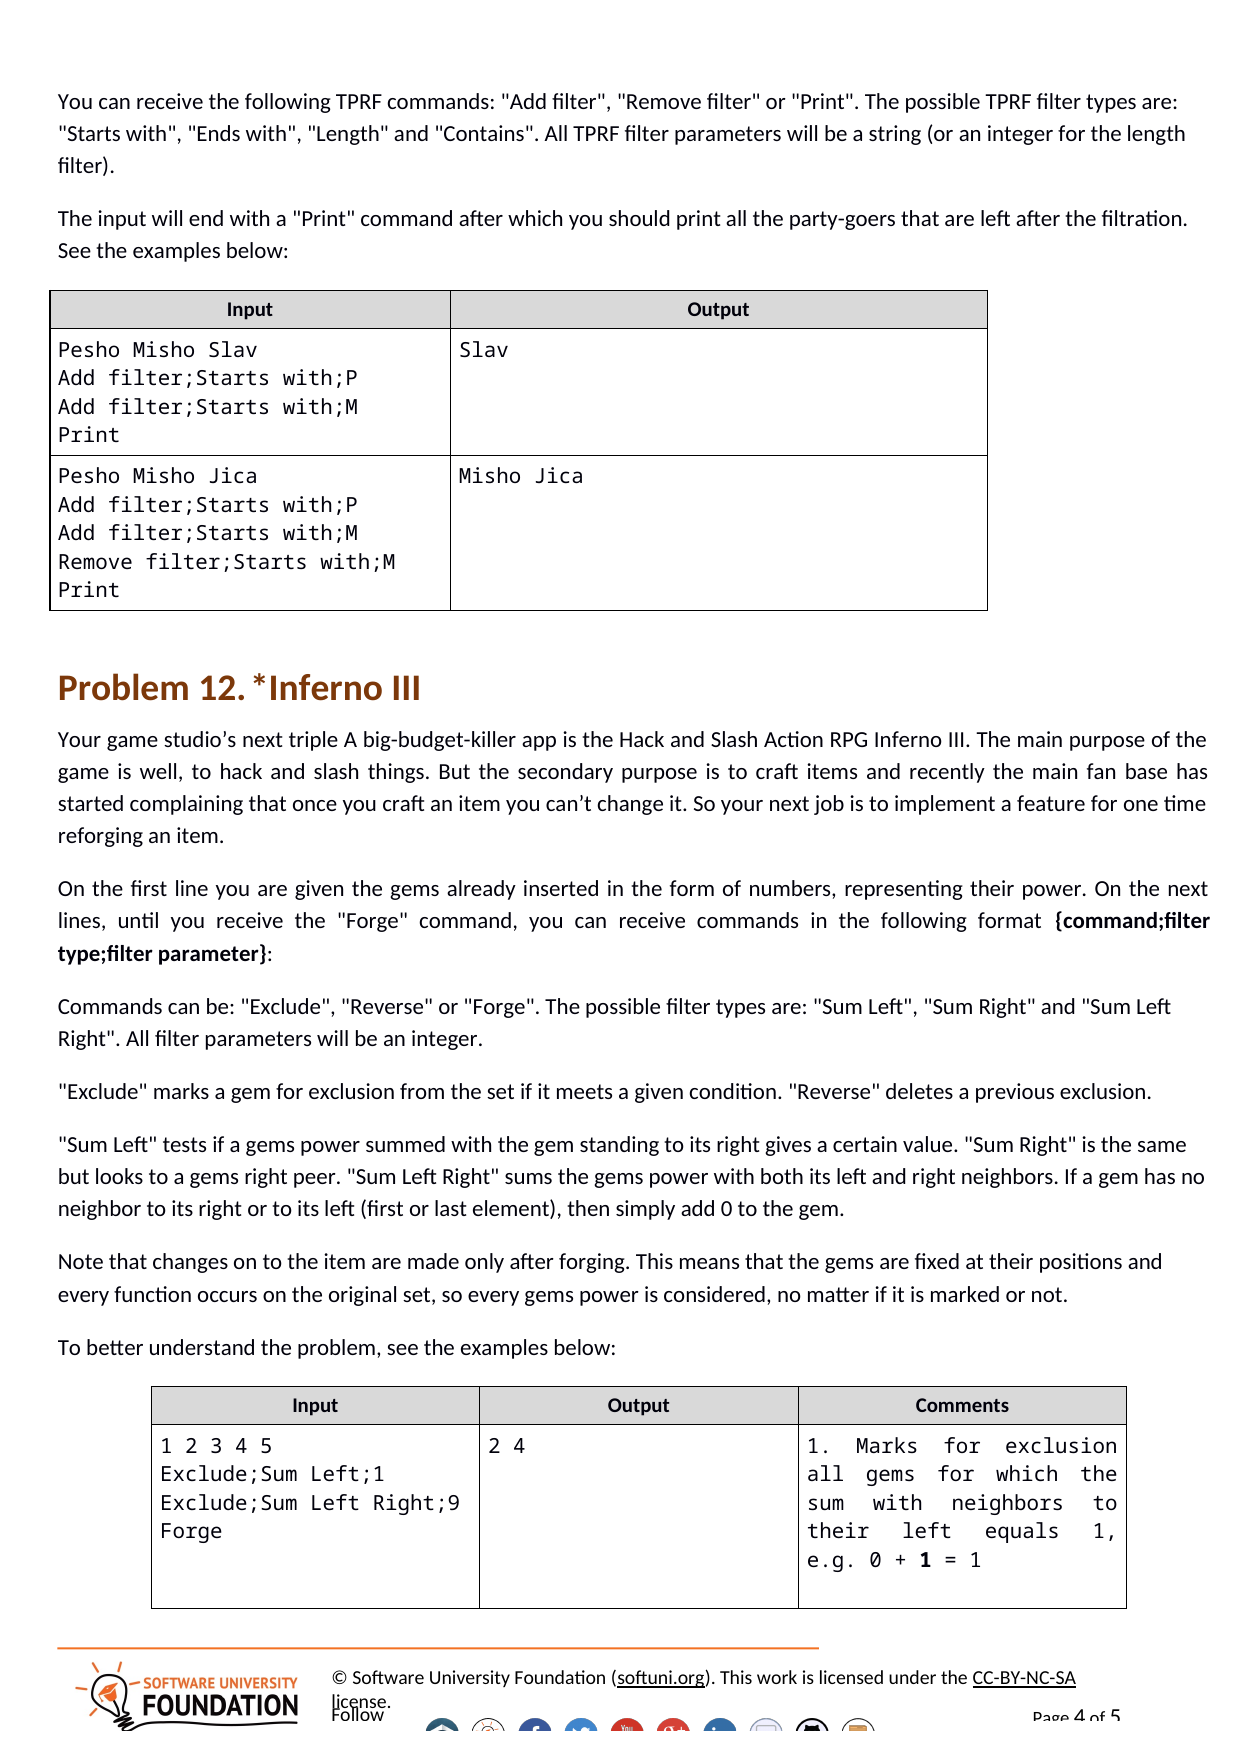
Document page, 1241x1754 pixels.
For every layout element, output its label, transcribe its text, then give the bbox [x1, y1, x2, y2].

picture [657, 1718, 690, 1731]
table_header Input [152, 1387, 479, 1424]
picture [564, 1718, 598, 1731]
subtitle *Inferno III [58, 664, 1210, 710]
picture [425, 1718, 459, 1731]
picture [472, 1718, 505, 1731]
table_header Input [51, 291, 450, 328]
text To better understand the problem, see the examples below: [58, 1333, 1210, 1361]
text "Exclude" marks a gem for exclusion from the set if it meets a given condition. "Reverse" deletes a previous exclusion. [58, 1077, 1210, 1105]
table_header Output [451, 291, 987, 328]
picture [74, 1661, 298, 1731]
text You can receive the following TPRF commands: "Add filter", "Remove filter" or "Print". The possible TPRF filter types are: "Starts with", "Ends with", "Length" and "Contains". All TPRF filter parameters will be a string (or an integer for the length filter). [58, 87, 1210, 179]
text Note that changes on to the item are made only after forging. This means that the gems are fixed at their positions and every function occurs on the original set, so every gems power is considered, no matter if it is marked or not. [58, 1247, 1210, 1308]
picture [610, 1718, 644, 1731]
text "Sum Left" tests if a gems power summed with the gem standing to its right gives a certain value. "Sum Right" is the same but looks to a gems right peer. "Sum Left Right" sums the gems power with both its left and right neighbors. If a gem has no neighbor to its right or to its left (first or last element), then simply add 0 to the gem. [58, 1130, 1210, 1222]
table_cell Slav [451, 329, 987, 455]
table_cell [152, 1425, 479, 1608]
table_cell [799, 1425, 1126, 1608]
text On the first line you are given the gems already inserted in the form of numbers, representing their power. On the next lines, until you receive the "Forge" command, you can receive commands in the following format {command;filter type;filter parameter}: [58, 874, 1210, 967]
text The input will end with a "Print" command after which you should print all the party-goers that are left after the filtration. See the examples below: [58, 204, 1210, 265]
table_header Output [480, 1387, 798, 1424]
picture [842, 1718, 875, 1731]
table_header Comments [799, 1387, 1126, 1424]
text Your game studio’s next triple A big-budget-killer app is the Hack and Slash Action RPG Inferno III. The main purpose of the game is well, to hack and slash things. But the secondary purpose is to craft items and recently the main fan base has started complaining that once you craft an item you can’t change it. So your next job is to implement a feature for one time reforging an item. [58, 725, 1210, 849]
table_cell Pesho Misho Jica Add filter;Starts with;P Add filter;Starts with;M Remove filter;Starts with;M Print [51, 456, 450, 610]
picture [518, 1718, 552, 1731]
table_cell Pesho Misho Slav Add filter;Starts with;P Add filter;Starts with;M Print [51, 329, 450, 455]
table_cell 2 4 [480, 1425, 798, 1608]
picture [795, 1718, 829, 1731]
table_cell Misho Jica [451, 456, 987, 610]
text Commands can be: "Exclude", "Reverse" or "Forge". The possible filter types are: "Sum Left", "Sum Right" and "Sum Left Right". All filter parameters will be an integer. [58, 992, 1210, 1052]
picture [703, 1718, 737, 1731]
picture [749, 1718, 783, 1731]
